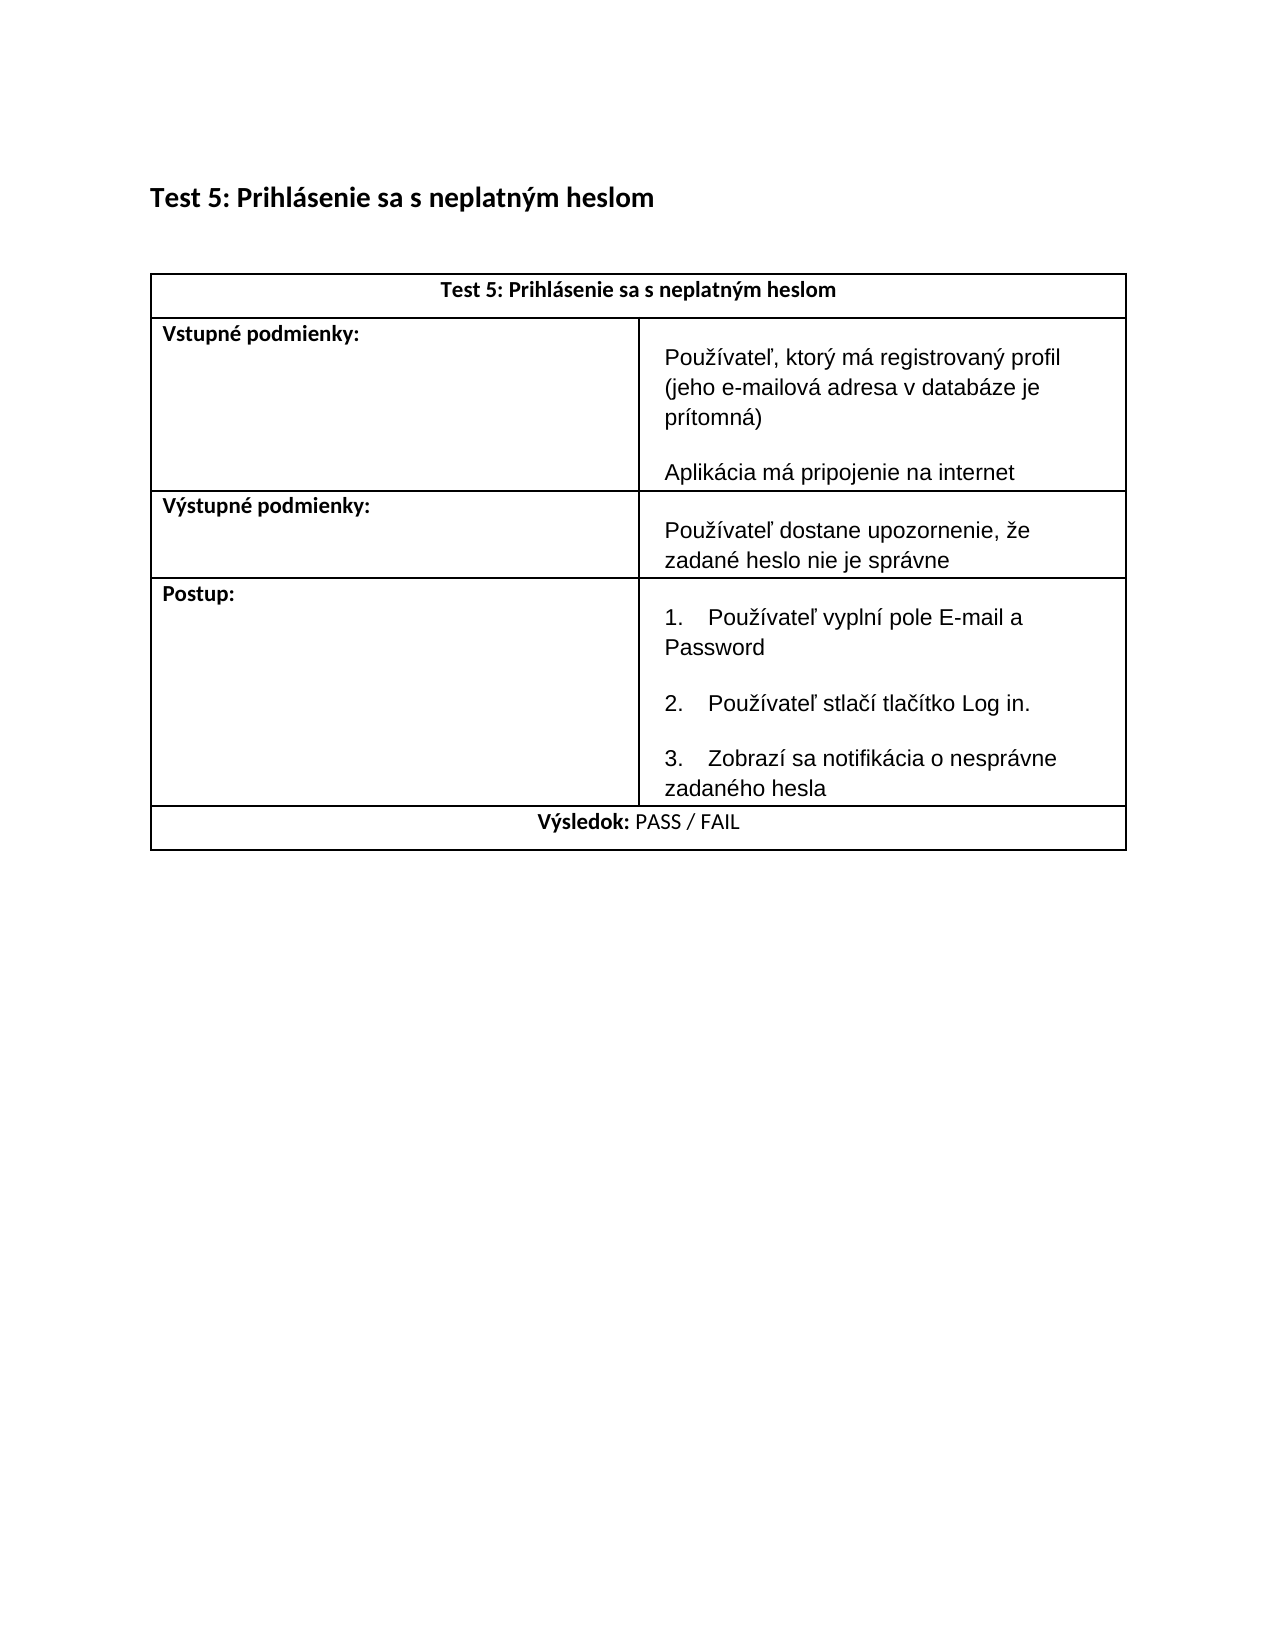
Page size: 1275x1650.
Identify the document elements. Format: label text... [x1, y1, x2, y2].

subtitle Test 5: Prihlásenie sa s neplatným heslom [150, 179, 1125, 215]
table_cell Postup: [152, 579, 638, 805]
table_cell Používateľ, ktorý má registrovaný profil (jeho e-mailová adresa v databáze je prítomná) Aplikácia má pripojenie na internet [640, 319, 1125, 489]
table_cell Výstupné podmienky: [152, 492, 638, 577]
table_cell Výsledok: PASS / FAIL [152, 807, 1125, 849]
table_cell Používateľ dostane upozornenie, že zadané heslo nie je správne [640, 492, 1125, 577]
table_cell 1. Používateľ vyplní pole E-mail a Password 2. Používateľ stlačí tlačítko Log in. 3. Zobrazí sa notifikácia o nesprávne zadaného hesla [640, 579, 1125, 805]
table_cell Vstupné podmienky: [152, 319, 638, 489]
table_header Test 5: Prihlásenie sa s neplatným heslom [152, 275, 1125, 317]
